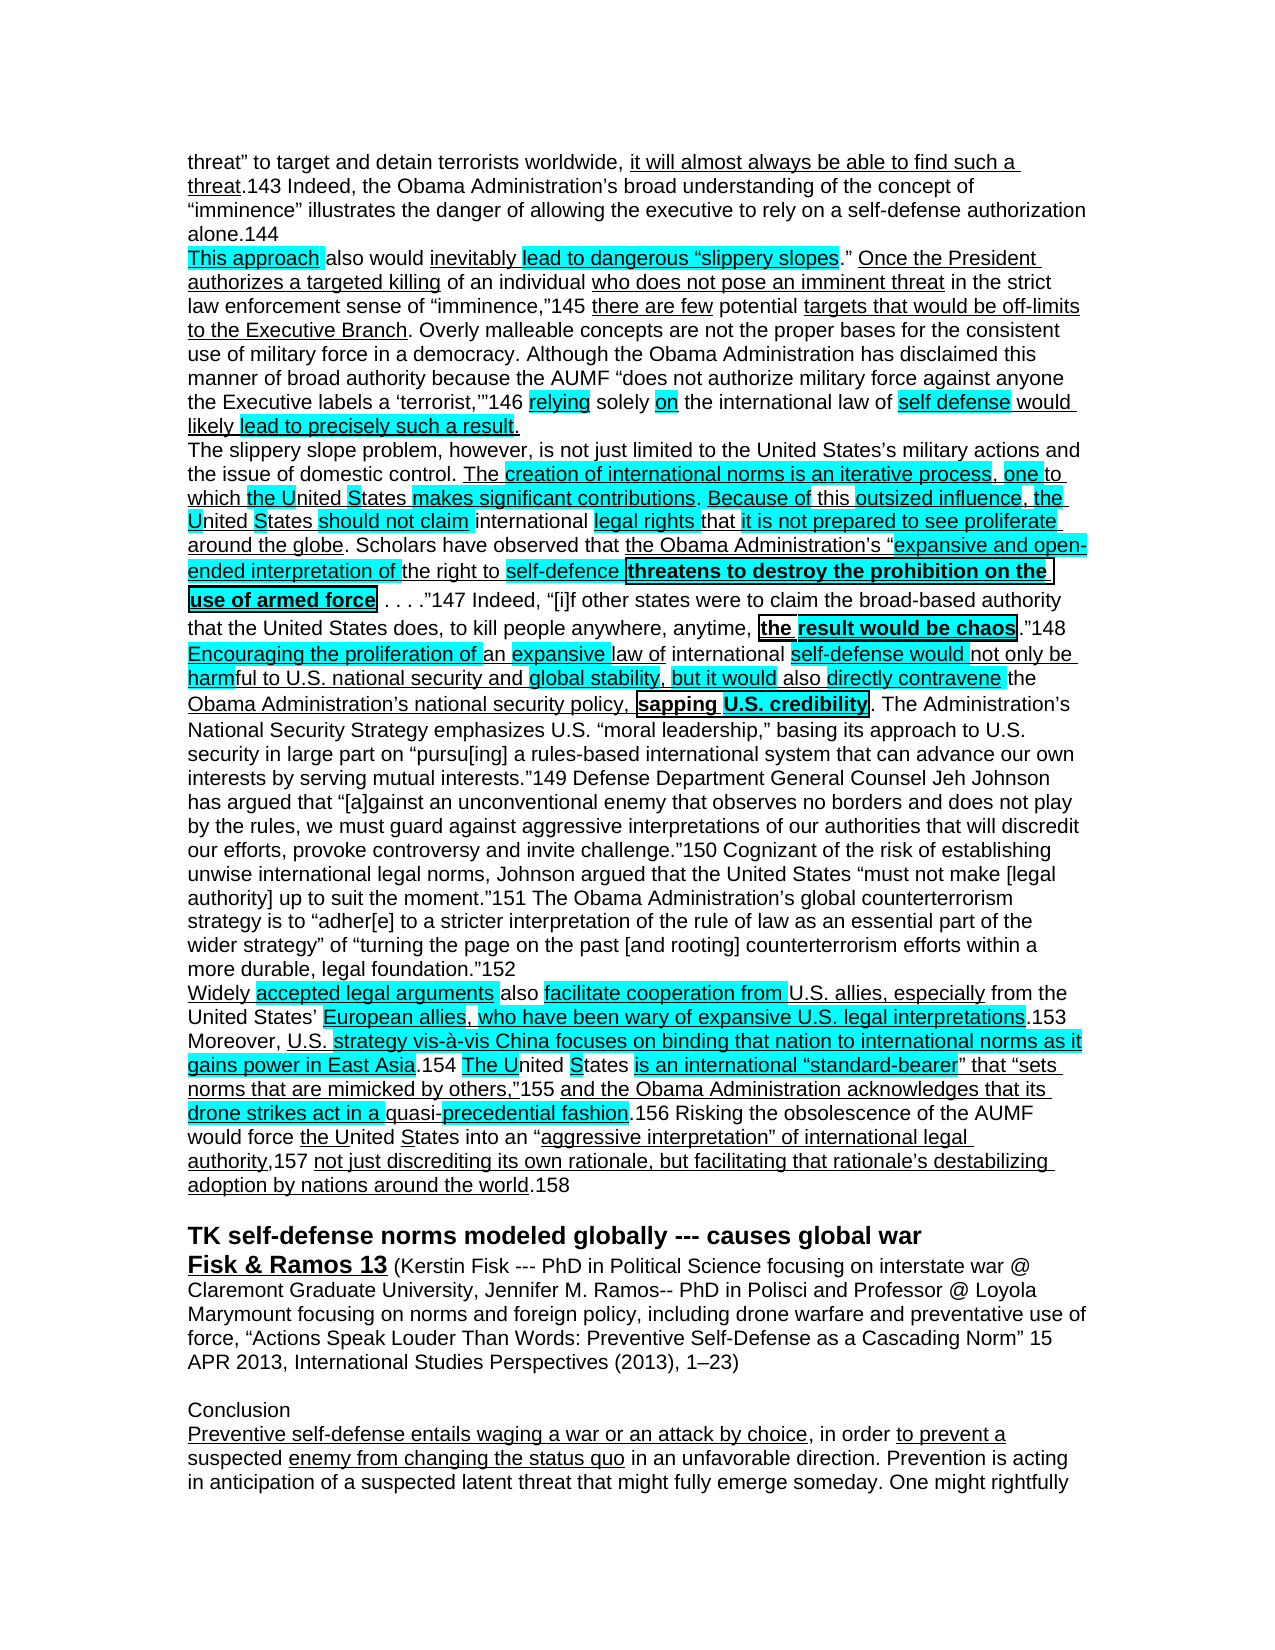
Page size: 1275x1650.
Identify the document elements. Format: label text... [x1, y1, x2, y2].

text The slippery slope problem, however, is not just limited to the United States’s military actions and the issue of domestic control. The creation of international norms is an iterative process, one to which the United States makes significant contributions. Because of this outsized influence, the United States should not claim international legal rights that it is not prepared to see proliferate around the globe. Scholars have observed that the Obama Administration’s “expansive and open-ended interpretation of the right to self-defence threatens to destroy the prohibition on the use of armed force . . . .”147 Indeed, “[i]f other states were to claim the broad-based authority that the United States does, to kill people anywhere, anytime, the result would be chaos.”148 [187, 557, 1087, 642]
text Fisk & Ramos 13 (Kerstin Fisk --- PhD in Political Science focusing on interstate war @ Claremont Graduate University, Jennifer M. Ramos-- PhD in Polisci and Professor @ Loyola Marymount focusing on norms and foreign policy, including drone warfare and preventative use of force, “Actions Speak Louder Than Words: Preventive Self-Defense as a Cascading Norm” 15 APR 2013, International Studies Perspectives (2013), 1–23) [187, 1249, 1087, 1374]
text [187, 1422, 1087, 1494]
text Widely accepted legal arguments also facilitate cooperation from U.S. allies, especially from the United States’ European allies, who have been wary of expansive U.S. legal interpretations.153 Moreover, U.S. strategy vis-à-vis China focuses on binding that nation to international norms as it gains power in East Asia.154 The United States is an international “standard-bearer” that “sets norms that are mimicked by others,”155 and the Obama Administration acknowledges that its drone strikes act in a quasi-precedential fashion.156 Risking the obsolescence of the AUMF would force the United States into an “aggressive interpretation” of international legal authority,157 not just discrediting its own rationale, but facilitating that rationale’s destabilizing adoption by nations around the world.158 [187, 981, 1087, 1197]
text The slippery slope problem, however, is not just limited to the United States’s military actions and the issue of domestic control. The creation of international norms is an iterative process, one to which the United States makes significant contributions. Because of this outsized influence, the United States should not claim international legal rights that it is not prepared to see proliferate around the globe. Scholars have observed that the Obama Administration’s “expansive and open-ended interpretation of the right to self-defence threatens to destroy the prohibition on the use of armed force . . . .”147 Indeed, “[i]f other states were to claim the broad-based authority that the United States does, to kill people anywhere, anytime, the result would be chaos.”148 [187, 437, 1087, 533]
text Encouraging the proliferation of an expansive law of international self-defense would not only be harmful to U.S. national security and global stability, but it would also directly contravene the Obama Administration’s national security policy, sapping U.S. credibility. The Administration’s National Security Strategy emphasizes U.S. “moral leadership,” basing its approach to U.S. security in large part on “pursu[ing] a rules-based international system that can advance our own interests by serving mutual interests.”149 Defense Department General Counsel Jeh Johnson has argued that “[a]gainst an unconventional enemy that observes no borders and does not play by the rules, we must guard against aggressive interpretations of our authorities that will discredit our efforts, provoke controversy and invite challenge.”150 Cognizant of the risk of establishing unwise international legal norms, Johnson argued that the United States “must not make [legal authority] up to suit the moment.”151 The Obama Administration’s global counterterrorism strategy is to “adher[e] to a stricter interpretation of the rule of law as an essential part of the wider strategy” of “turning the page on the past [and rooting] counterterrorism efforts within a more durable, legal foundation.”152 [187, 642, 1087, 981]
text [187, 150, 1087, 246]
text Conclusion [187, 1398, 1087, 1422]
text TK self-defense norms modeled globally --- causes global war [187, 1221, 1087, 1249]
text The slippery slope problem, however, is not just limited to the United States’s military actions and the issue of domestic control. The creation of international norms is an iterative process, one to which the United States makes significant contributions. Because of this outsized influence, the United States should not claim international legal rights that it is not prepared to see proliferate around the globe. Scholars have observed that the Obama Administration’s “expansive and open-ended interpretation of the right to self-defence threatens to destroy the prohibition on the use of armed force . . . .”147 Indeed, “[i]f other states were to claim the broad-based authority that the United States does, to kill people anywhere, anytime, the result would be chaos.”148 [187, 509, 894, 580]
text This approach also would inevitably lead to dangerous “slippery slopes.” Once the President authorizes a targeted killing of an individual who does not pose an imminent threat in the strict law enforcement sense of “imminence,”145 there are few potential targets that would be off-limits to the Executive Branch. Overly malleable concepts are not the proper bases for the consistent use of military force in a democracy. Although the Obama Administration has disclaimed this manner of broad authority because the AUMF “does not authorize military force against anyone the Executive labels a ‘terrorist,’”146 relying solely on the international law of self defense would likely lead to precisely such a result. [187, 246, 1087, 437]
